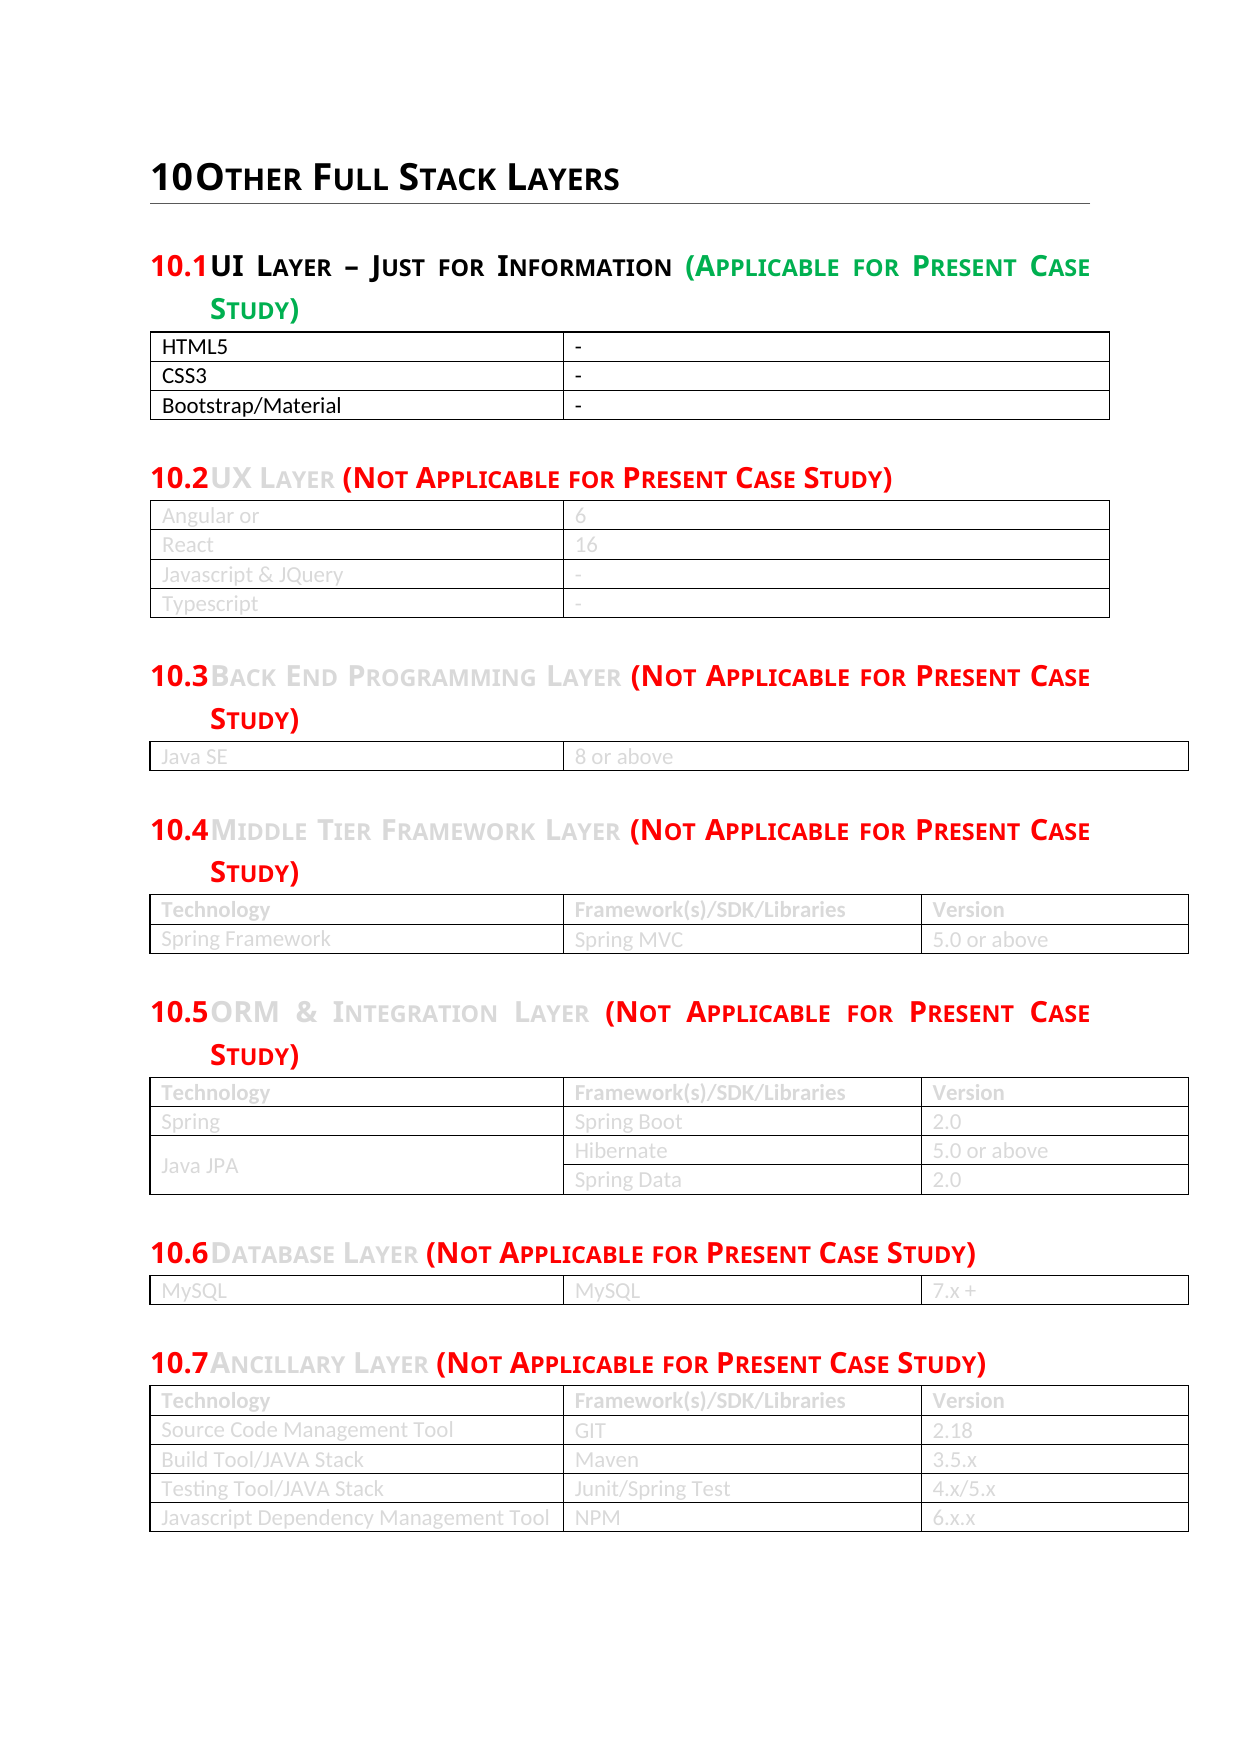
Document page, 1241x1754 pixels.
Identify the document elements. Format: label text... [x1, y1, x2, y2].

table_cell GIT [564, 1416, 921, 1444]
table_cell - [564, 391, 1109, 419]
table_header Framework(s)/SDK/Libraries [564, 895, 921, 923]
subtitle UX Layer (Not Applicable for Present Case Study) [150, 457, 1090, 497]
table_header Technology [151, 895, 563, 923]
table_cell Hibernate [564, 1136, 921, 1164]
table_header Framework(s)/SDK/Libraries [564, 1078, 921, 1106]
table_header - [564, 333, 1109, 361]
table_cell Maven [564, 1445, 921, 1473]
table_cell Build Tool/JAVA Stack [151, 1445, 563, 1473]
table_cell 2.0 [922, 1165, 1188, 1193]
table_cell Spring [151, 1107, 563, 1135]
table_header Version [922, 895, 1188, 923]
table_header Java SE [151, 742, 563, 770]
table_cell 5.0 or above [922, 925, 1188, 953]
table_cell 6.x.x [922, 1503, 1188, 1531]
table_cell CSS3 [151, 362, 563, 390]
subtitle UI Layer – Just for Information (Applicable for Present Case Study) [150, 246, 1090, 328]
table_cell Junit/Spring Test [564, 1474, 921, 1502]
table_cell - [564, 560, 1109, 588]
table_cell 5.0 or above [922, 1136, 1188, 1164]
table_cell Typescript [151, 589, 563, 617]
subtitle Middle Tier Framework Layer (Not Applicable for Present Case Study) [150, 809, 1090, 891]
subtitle Database Layer (Not Applicable for Present Case Study) [150, 1232, 1090, 1272]
table_cell React [151, 530, 563, 558]
table_header Technology [151, 1386, 563, 1414]
table_header MySQL [564, 1276, 921, 1304]
table_header MySQL [151, 1276, 563, 1304]
table_cell 16 [564, 530, 1109, 558]
table_cell Source Code Management Tool [151, 1416, 563, 1444]
table_header Angular or [151, 501, 563, 529]
table_cell Javascript & JQuery [151, 560, 563, 588]
table_cell 4.x/5.x [922, 1474, 1188, 1502]
table_cell 3.5.x [922, 1445, 1188, 1473]
table_cell 2.18 [922, 1416, 1188, 1444]
table_header 6 [564, 501, 1109, 529]
table_cell Java JPA [151, 1136, 563, 1193]
table_cell - [564, 362, 1109, 390]
table_cell Spring Data [564, 1165, 921, 1193]
table_cell NPM [564, 1503, 921, 1531]
table_cell Javascript Dependency Management Tool [151, 1503, 563, 1531]
table_header Version [922, 1078, 1188, 1106]
table_cell Spring Framework [151, 925, 563, 953]
subtitle ORM & Integration Layer (Not Applicable for Present Case Study) [150, 991, 1090, 1074]
table_cell Bootstrap/Material [151, 391, 563, 419]
table_header Version [922, 1386, 1188, 1414]
table_cell 2.0 [922, 1107, 1188, 1135]
table_cell Testing Tool/JAVA Stack [151, 1474, 563, 1502]
table_header 8 or above [564, 742, 1188, 770]
table_cell Spring Boot [564, 1107, 921, 1135]
table_header Framework(s)/SDK/Libraries [564, 1386, 921, 1414]
table_header 7.x + [922, 1276, 1188, 1304]
subtitle Other Full Stack Layers [150, 150, 1090, 203]
table_header Technology [151, 1078, 563, 1106]
table_cell - [564, 589, 1109, 617]
table_cell Spring MVC [564, 925, 921, 953]
subtitle Back End Programming Layer (Not Applicable for Present Case Study) [150, 655, 1090, 738]
subtitle Ancillary Layer (Not Applicable for Present Case Study) [150, 1343, 1090, 1382]
table_header HTML5 [151, 333, 563, 361]
